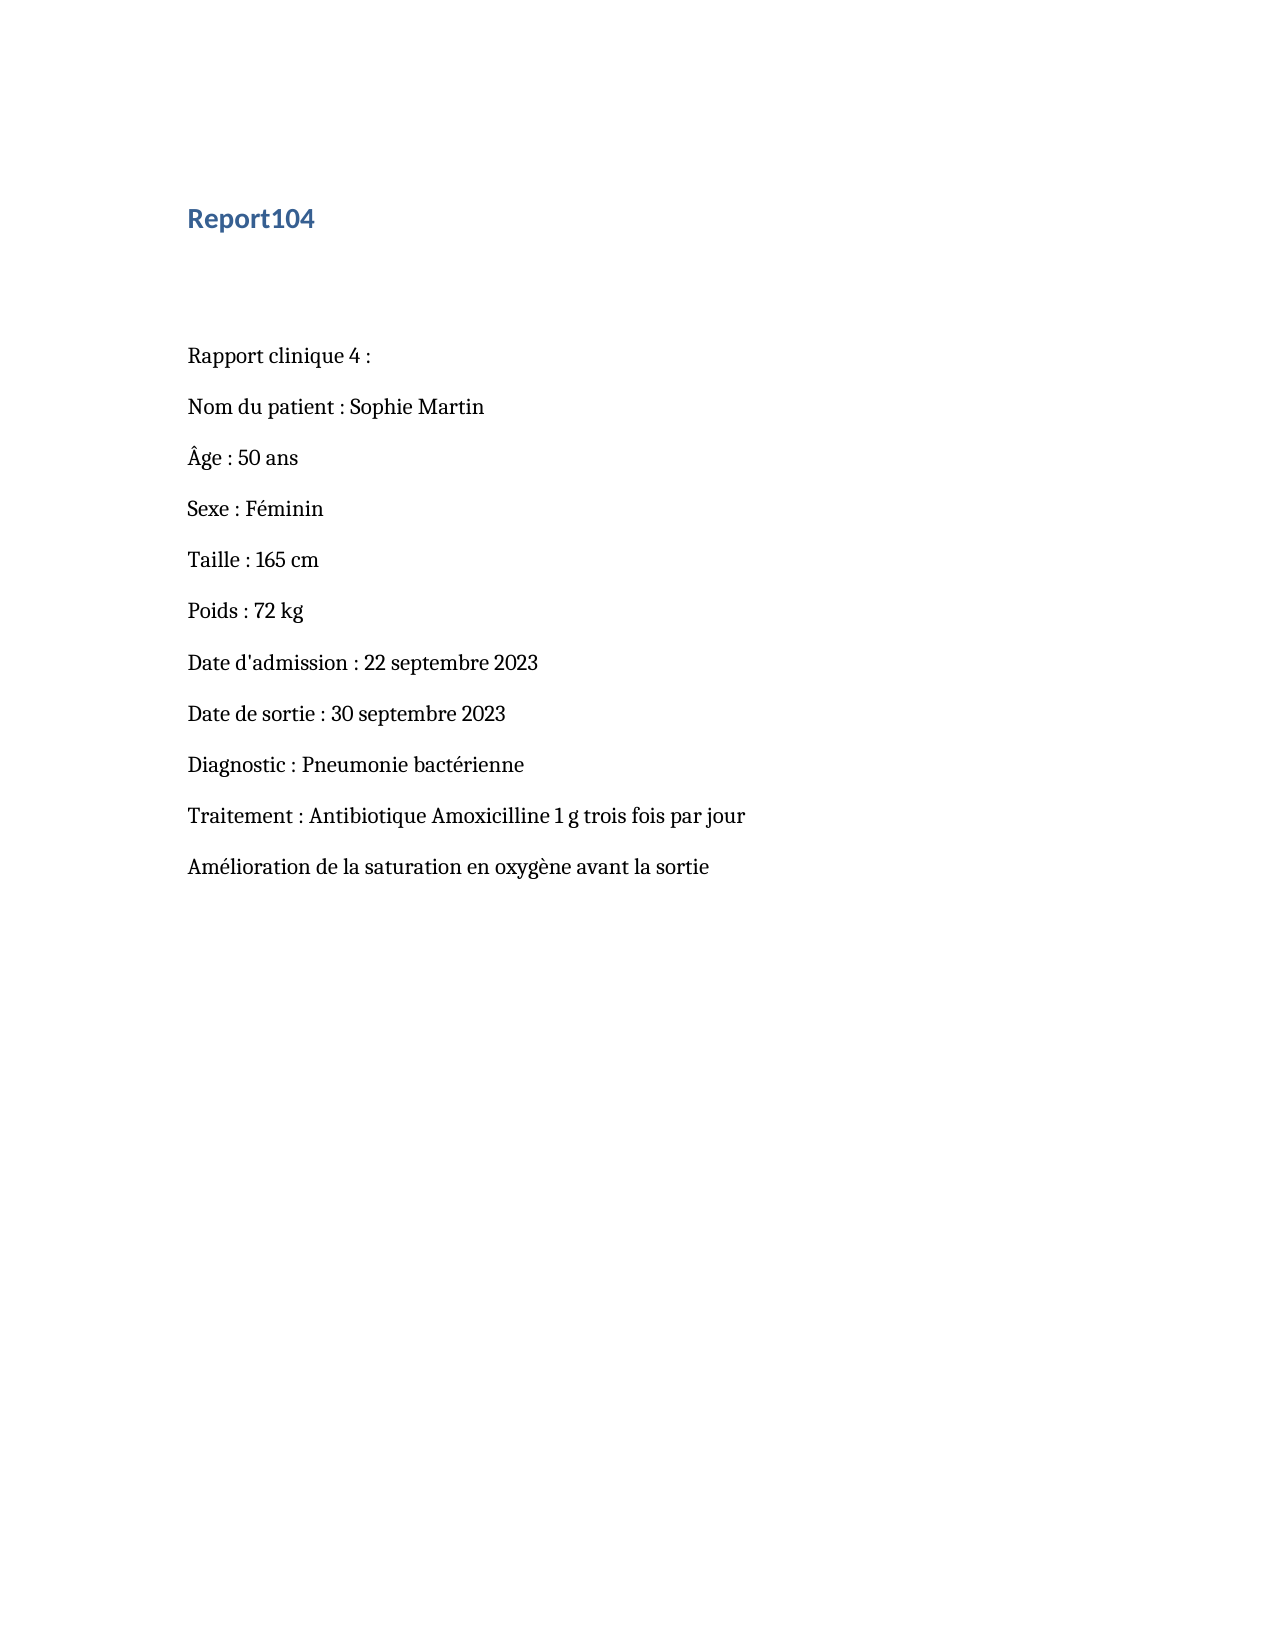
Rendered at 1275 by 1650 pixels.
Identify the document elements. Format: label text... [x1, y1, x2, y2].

text Amélioration de la saturation en oxygène avant la sortie [187, 853, 1087, 880]
text Rapport clinique 4 : [187, 343, 1087, 369]
text Traitement : Antibiotique Amoxicilline 1 g trois fois par jour [187, 802, 1087, 829]
text Taille : 165 cm [187, 547, 1087, 573]
subtitle Report104 [187, 200, 1087, 236]
text Sexe : Féminin [187, 496, 1087, 522]
text Âge : 50 ans [187, 445, 1087, 471]
text Nom du patient : Sophie Martin [187, 394, 1087, 420]
text Date d'admission : 22 septembre 2023 [187, 649, 1087, 676]
text Diagnostic : Pneumonie bactérienne [187, 751, 1087, 778]
text Date de sortie : 30 septembre 2023 [187, 700, 1087, 727]
text Poids : 72 kg [187, 598, 1087, 624]
